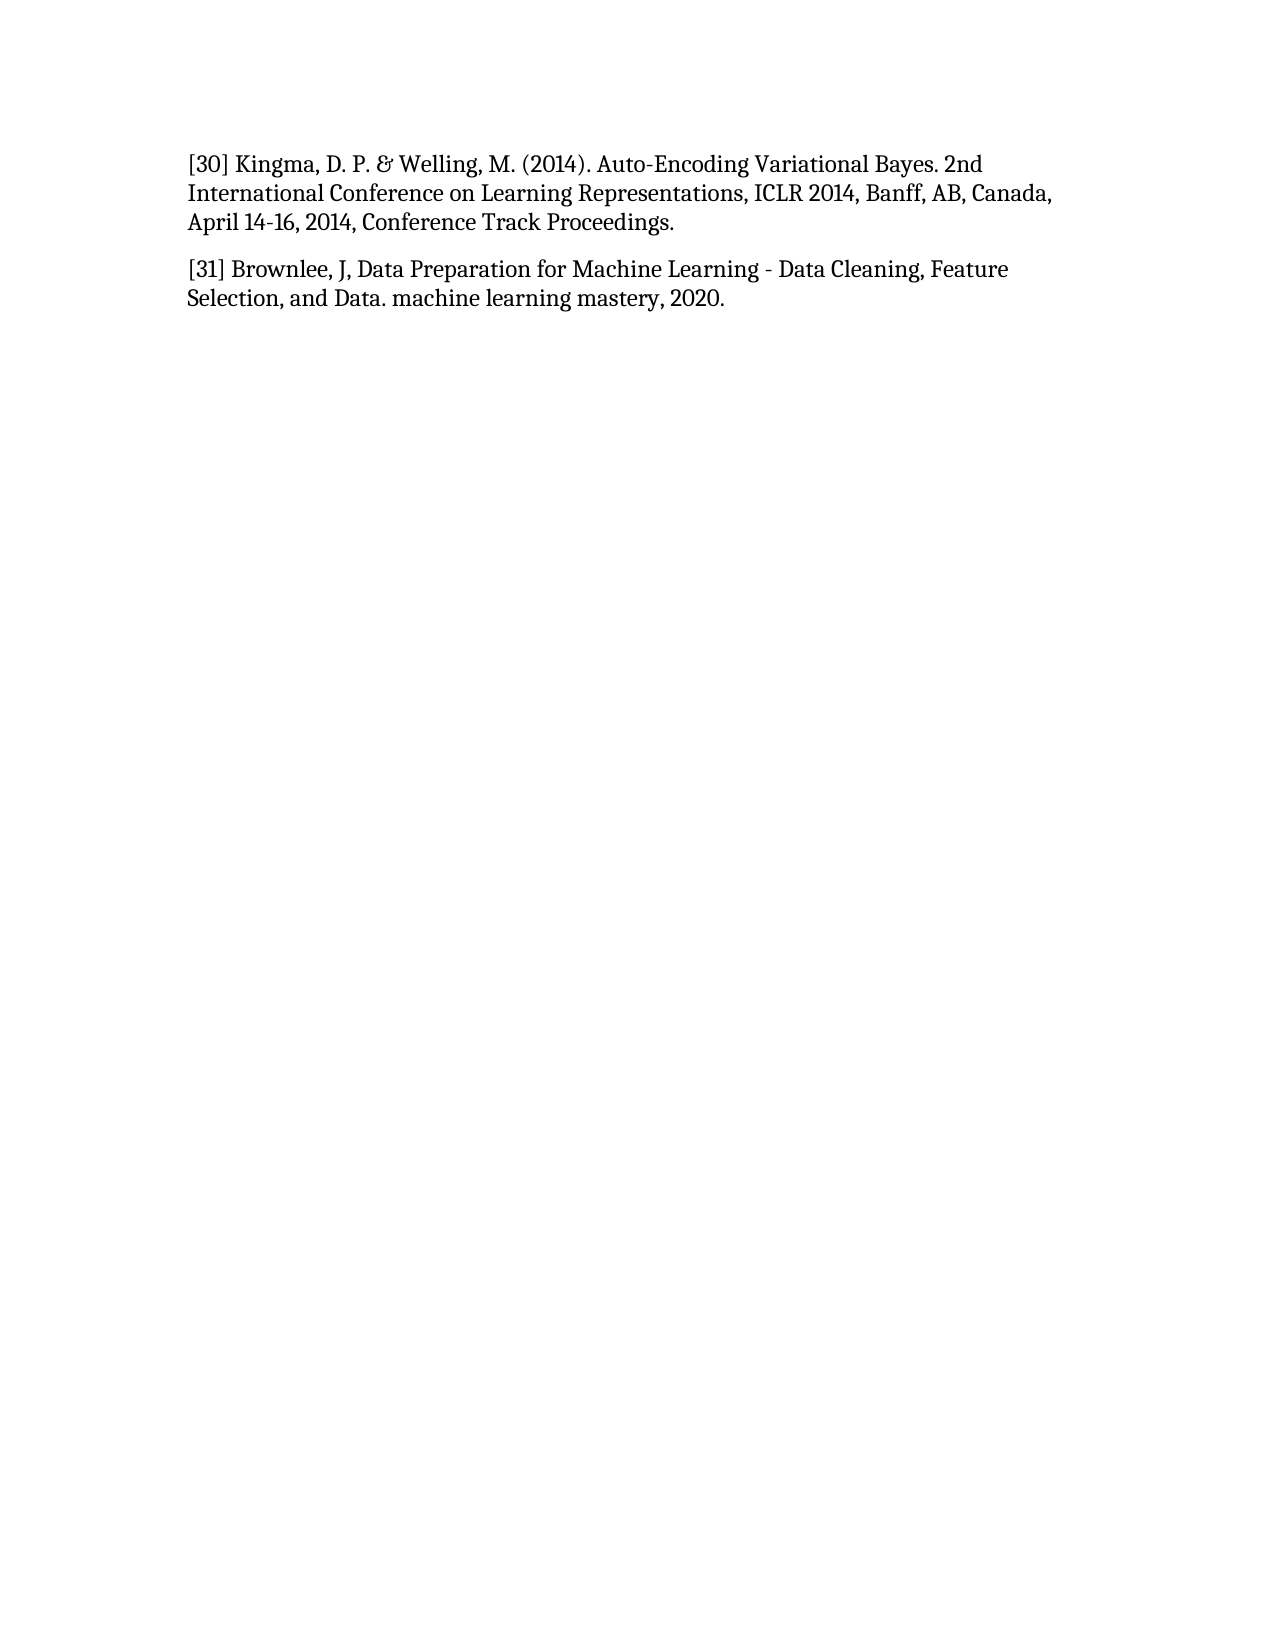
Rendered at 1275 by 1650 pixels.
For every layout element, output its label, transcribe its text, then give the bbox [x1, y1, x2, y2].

text [31] Brownlee, J, Data Preparation for Machine Learning - Data Cleaning, Feature Selection, and Data. machine learning mastery, 2020. [187, 255, 1087, 312]
text [30] Kingma, D. P. & Welling, M. (2014). Auto-Encoding Variational Bayes. 2nd International Conference on Learning Representations, ICLR 2014, Banff, AB, Canada, April 14-16, 2014, Conference Track Proceedings. [187, 150, 1087, 236]
